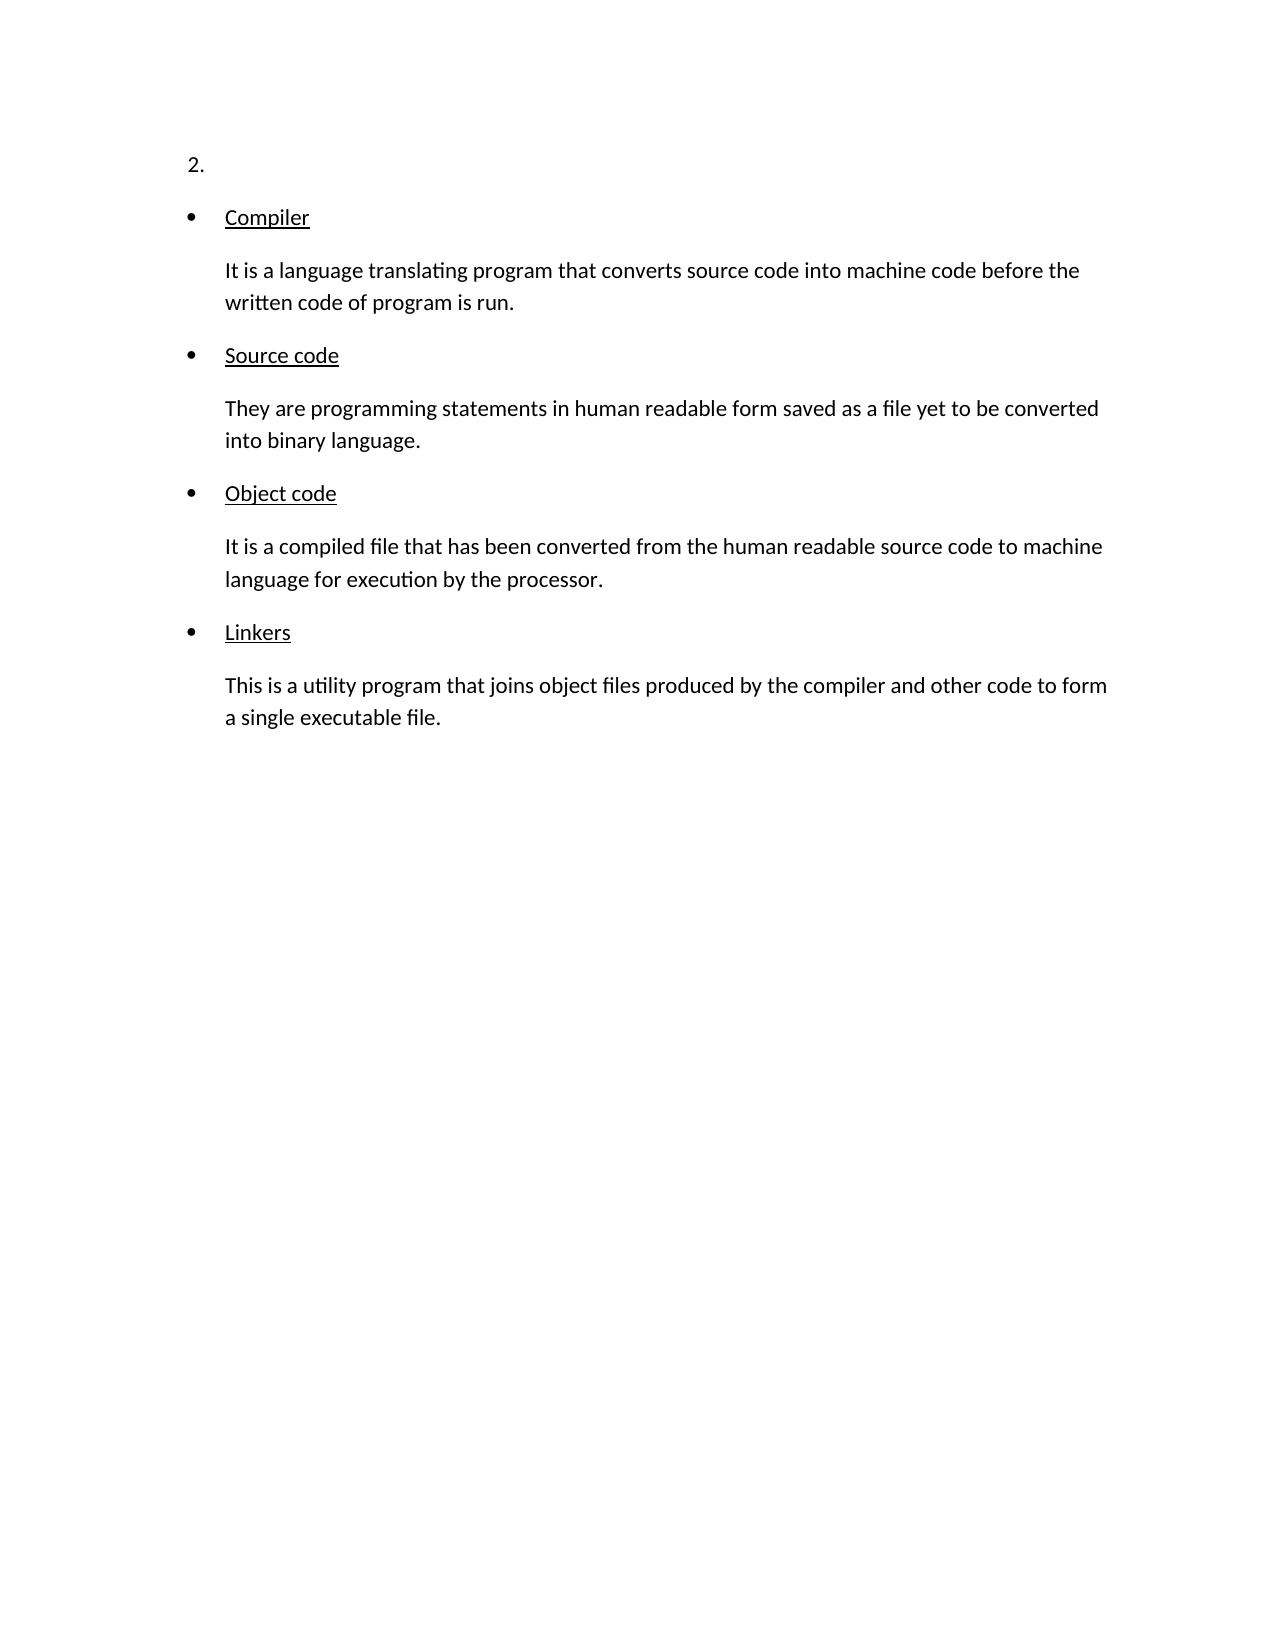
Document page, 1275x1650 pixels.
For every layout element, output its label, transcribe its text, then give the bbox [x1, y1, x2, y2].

list Source code [187, 341, 1125, 369]
text This is a utility program that joins object files produced by the compiler and other code to form a single executable file. [225, 671, 1125, 731]
list Compiler [187, 203, 1125, 231]
text It is a language translating program that converts source code into machine code before the written code of program is run. [225, 256, 1125, 316]
text They are programming statements in human readable form saved as a file yet to be converted into binary language. [225, 394, 1125, 454]
text 2. [150, 150, 1125, 178]
list Object code [187, 479, 1125, 507]
text It is a compiled file that has been converted from the human readable source code to machine language for execution by the processor. [225, 532, 1125, 593]
list Linkers [187, 618, 1125, 646]
